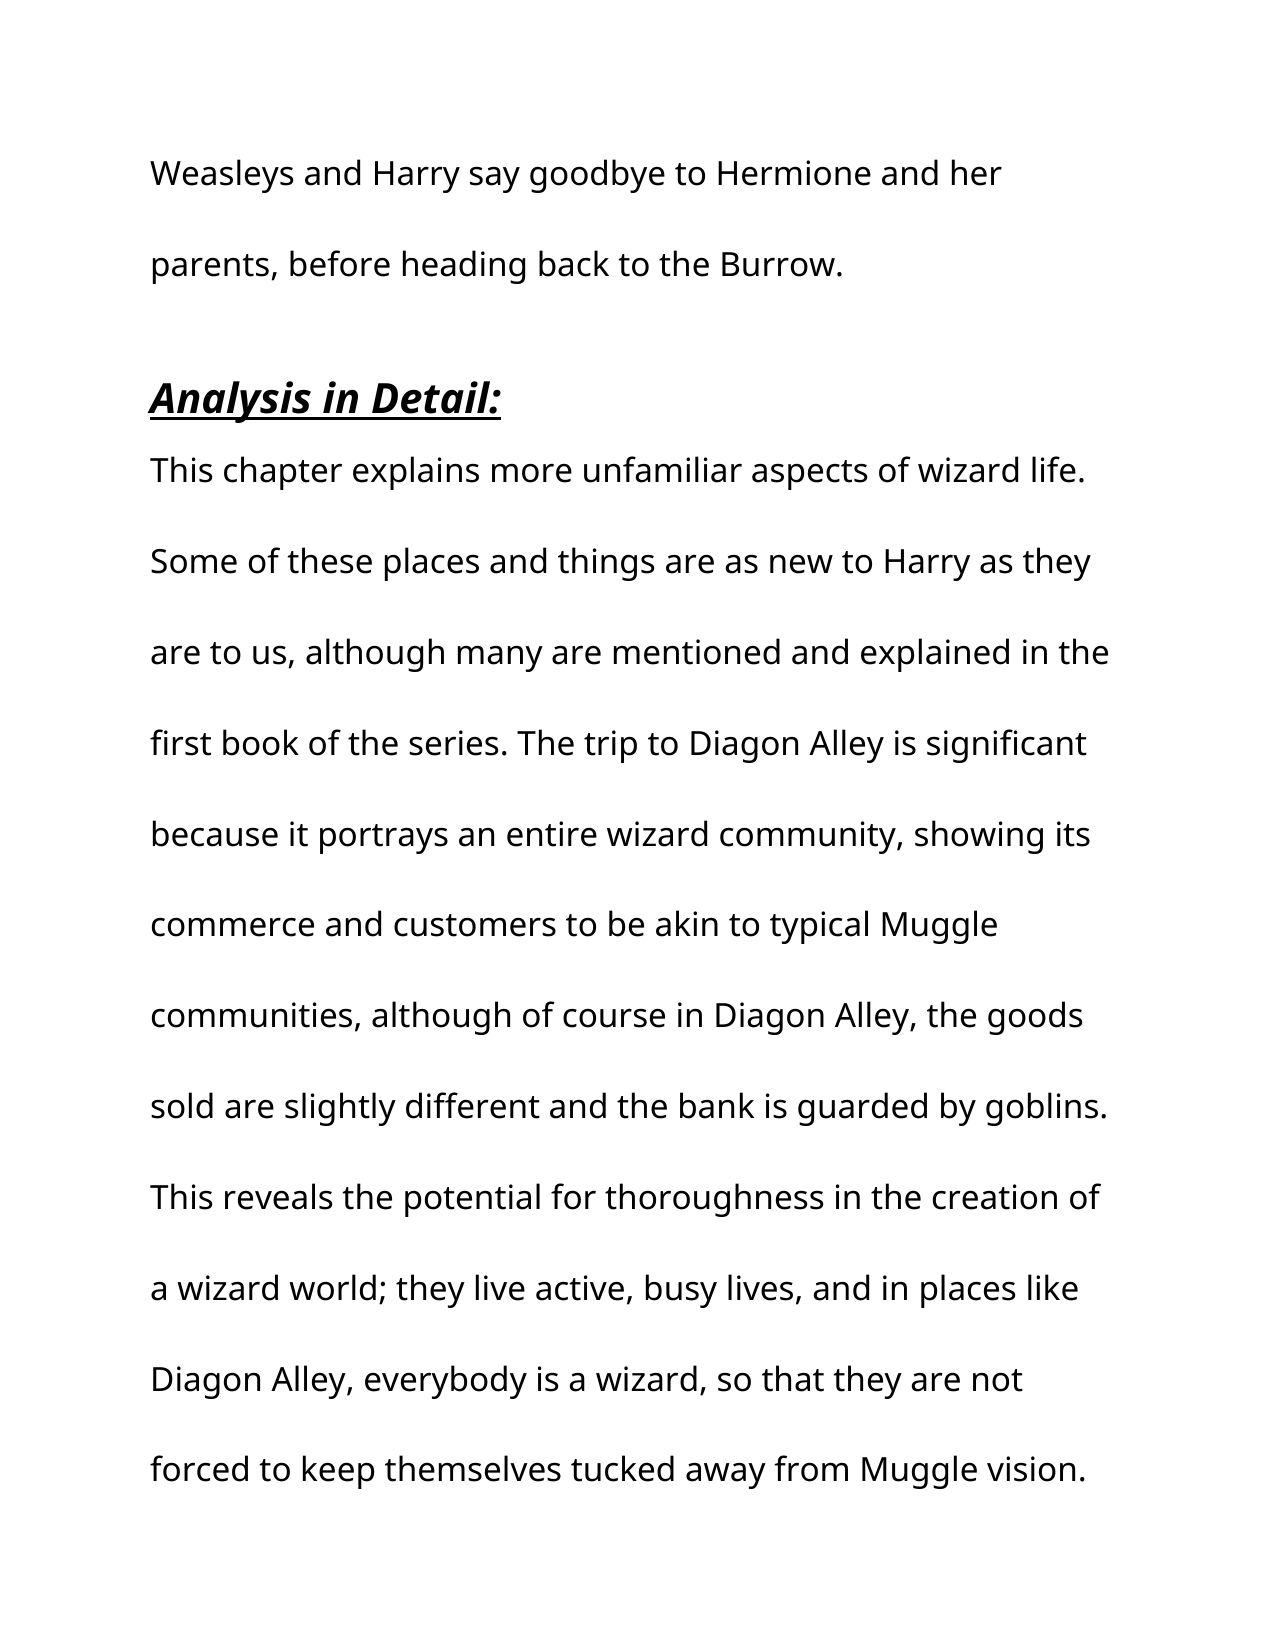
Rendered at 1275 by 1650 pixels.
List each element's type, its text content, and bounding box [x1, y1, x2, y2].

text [150, 447, 1125, 1492]
text Analysis in Detail: [150, 369, 1125, 426]
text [150, 150, 1125, 286]
